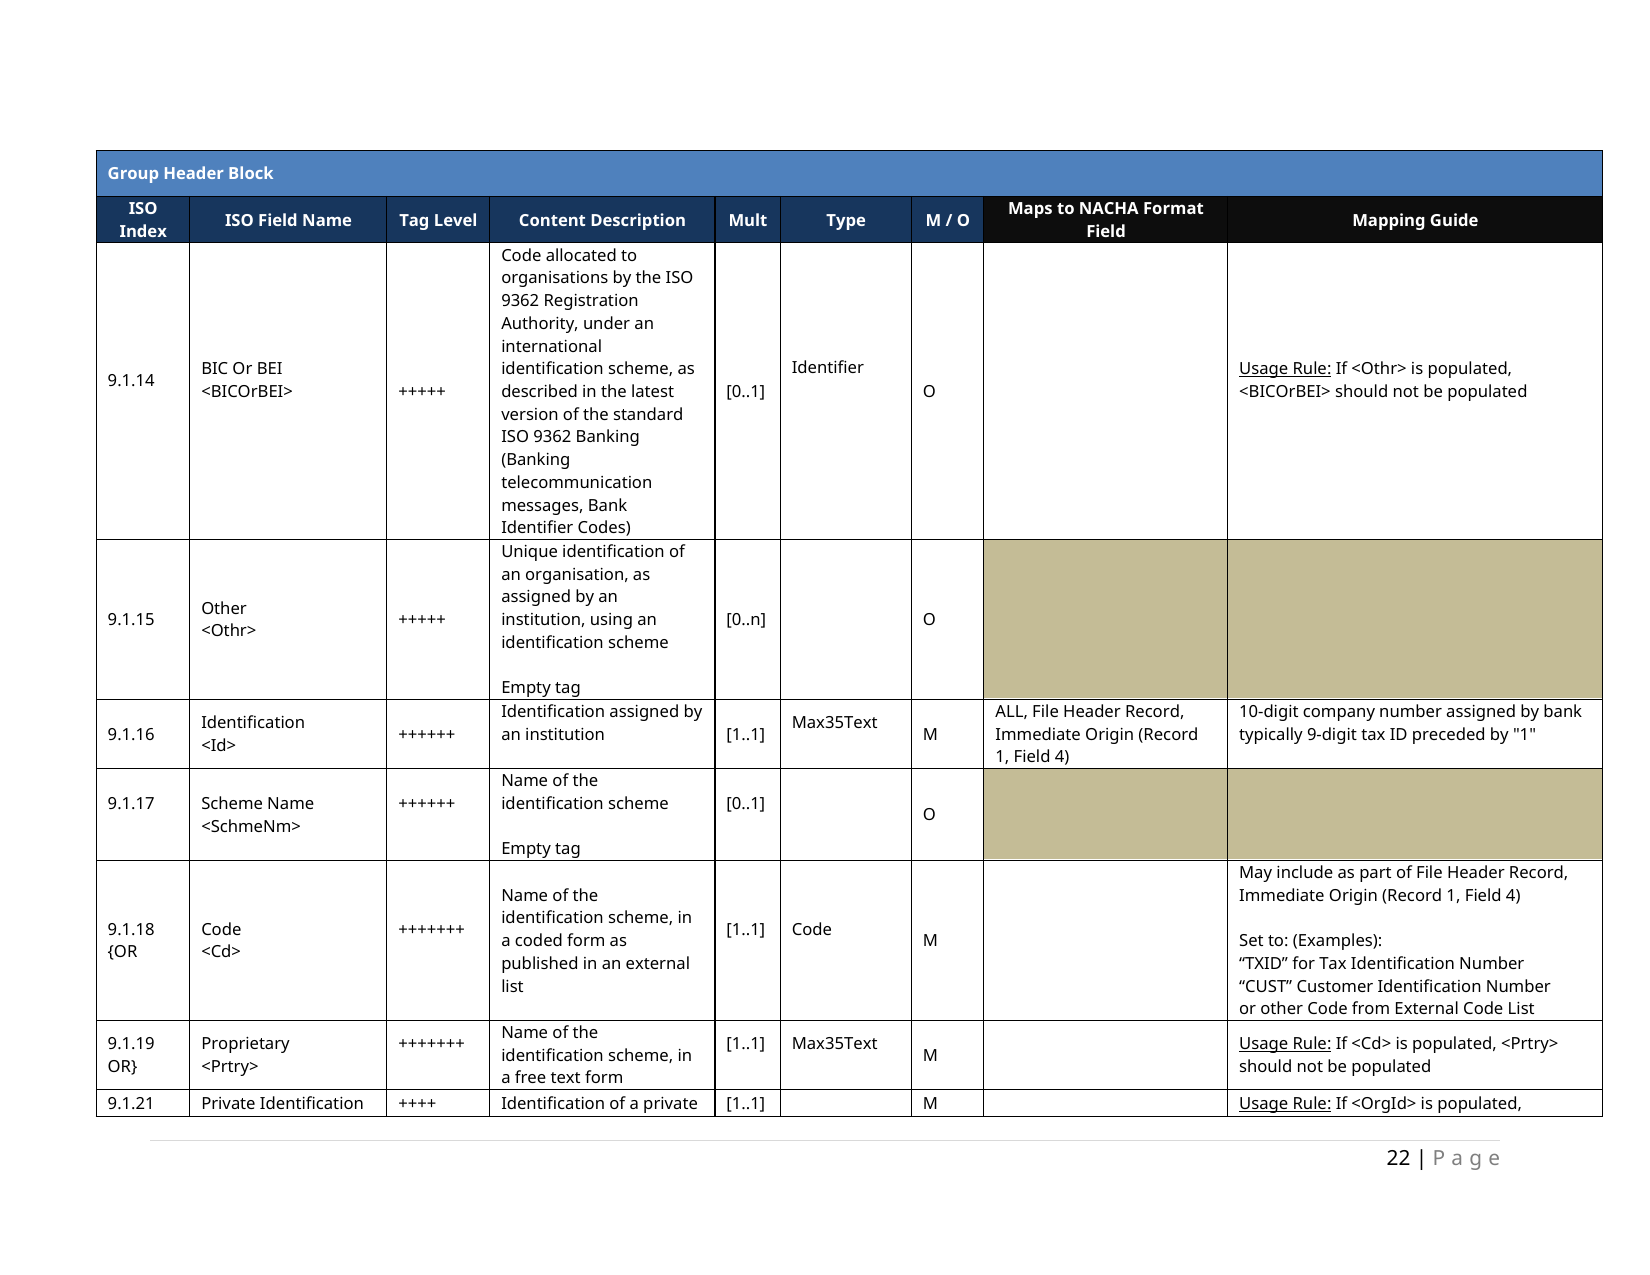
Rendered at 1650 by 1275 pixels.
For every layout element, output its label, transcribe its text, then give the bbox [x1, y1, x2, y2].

table_cell Identification assigned by an institution [490, 700, 714, 768]
table_cell M [912, 861, 983, 1019]
table_cell ++++++ [387, 700, 489, 768]
table_cell Maps to NACHA Format Field [984, 197, 1227, 242]
table_cell ++++++ [387, 769, 489, 859]
table_cell Type [781, 197, 911, 242]
table_cell Name of the identification scheme Empty tag [490, 769, 714, 859]
table_cell [984, 1090, 1227, 1116]
table_cell [781, 1090, 911, 1116]
table_cell Mult [716, 197, 780, 242]
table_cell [1228, 1090, 1602, 1116]
table_cell +++++++ [387, 1021, 489, 1089]
table_cell M [912, 1090, 983, 1116]
table_cell [0..n] [716, 540, 780, 698]
table_cell [1..1] [716, 1021, 780, 1089]
table_cell [0..1] [716, 769, 780, 859]
table_cell [1228, 540, 1602, 698]
table_cell Usage Rule: If <Othr> is populated, <BICOrBEI> should not be populated [1228, 243, 1602, 538]
table_cell 9.1.16 [97, 700, 189, 768]
table_header Group Header Block [97, 151, 1602, 196]
table_cell Identifier [781, 243, 911, 538]
table_cell [984, 1021, 1227, 1089]
table_cell Proprietary <Prtry> [190, 1021, 386, 1089]
table_cell 9.1.17 [97, 769, 189, 859]
table_cell [1..1] [716, 1090, 780, 1116]
table_cell 9.1.21 OR} [97, 1090, 189, 1116]
table_cell [1228, 769, 1602, 859]
table_cell Identification <Id> [190, 700, 386, 768]
table_cell ISO Field Name [190, 197, 386, 242]
table_cell Code <Cd> [190, 861, 386, 1019]
table_cell O [912, 540, 983, 698]
table_cell [984, 540, 1227, 698]
table_cell Name of the identification scheme, in a coded form as published in an external list [490, 861, 714, 1019]
table_cell M [912, 700, 983, 768]
table_cell 9.1.18 {OR [97, 861, 189, 1019]
table_cell May include as part of File Header Record, Immediate Origin (Record 1, Field 4) Set to: (Examples): “TXID” for Tax Identification Number “CUST” Customer Identification Number or other Code from External Code List [1228, 861, 1602, 1019]
table_cell ++++ [387, 1090, 489, 1116]
table_cell Usage Rule: If <Cd> is populated, <Prtry> should not be populated [1228, 1021, 1602, 1089]
table_cell Content Description [490, 197, 714, 242]
table_cell 9.1.14 [97, 243, 189, 538]
table_cell Code allocated to organisations by the ISO 9362 Registration Authority, under an international identification scheme, as described in the latest version of the standard ISO 9362 Banking (Banking telecommunication messages, Bank Identifier Codes) [490, 243, 714, 538]
table_cell Name of the identification scheme, in a free text form [490, 1021, 714, 1089]
table_cell [0..1] [716, 243, 780, 538]
table_cell Scheme Name <SchmeNm> [190, 769, 386, 859]
table_cell [984, 769, 1227, 859]
table_cell O [912, 243, 983, 538]
table_cell Max35Text [781, 700, 911, 768]
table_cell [190, 1090, 386, 1116]
table_cell 9.1.19 OR} [97, 1021, 189, 1089]
table_cell 10-digit company number assigned by bank typically 9-digit tax ID preceded by "1" [1228, 700, 1602, 768]
table_cell [781, 769, 911, 859]
table_cell Mapping Guide [1228, 197, 1602, 242]
table_cell 9.1.15 [97, 540, 189, 698]
table_cell O [912, 769, 983, 859]
table_cell Max35Text [781, 1021, 911, 1089]
table_cell [1..1] [716, 861, 780, 1019]
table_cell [490, 1090, 714, 1116]
table_cell Tag Level [387, 197, 489, 242]
table_cell ALL, File Header Record, Immediate Origin (Record 1, Field 4) [984, 700, 1227, 768]
table_cell [984, 861, 1227, 1019]
table_cell [984, 243, 1227, 538]
table_cell [781, 540, 911, 698]
table_cell M [912, 1021, 983, 1089]
table_cell ISO Index [97, 197, 189, 242]
table_cell +++++++ [387, 861, 489, 1019]
table_cell +++++ [387, 243, 489, 538]
table_cell Unique identification of an organisation, as assigned by an institution, using an identification scheme Empty tag [490, 540, 714, 698]
table_cell Other <Othr> [190, 540, 386, 698]
table_cell [1..1] [716, 700, 780, 768]
table_cell Code [781, 861, 911, 1019]
table_cell +++++ [387, 540, 489, 698]
table_cell M / O [912, 197, 983, 242]
table_cell BIC Or BEI <BICOrBEI> [190, 243, 386, 538]
